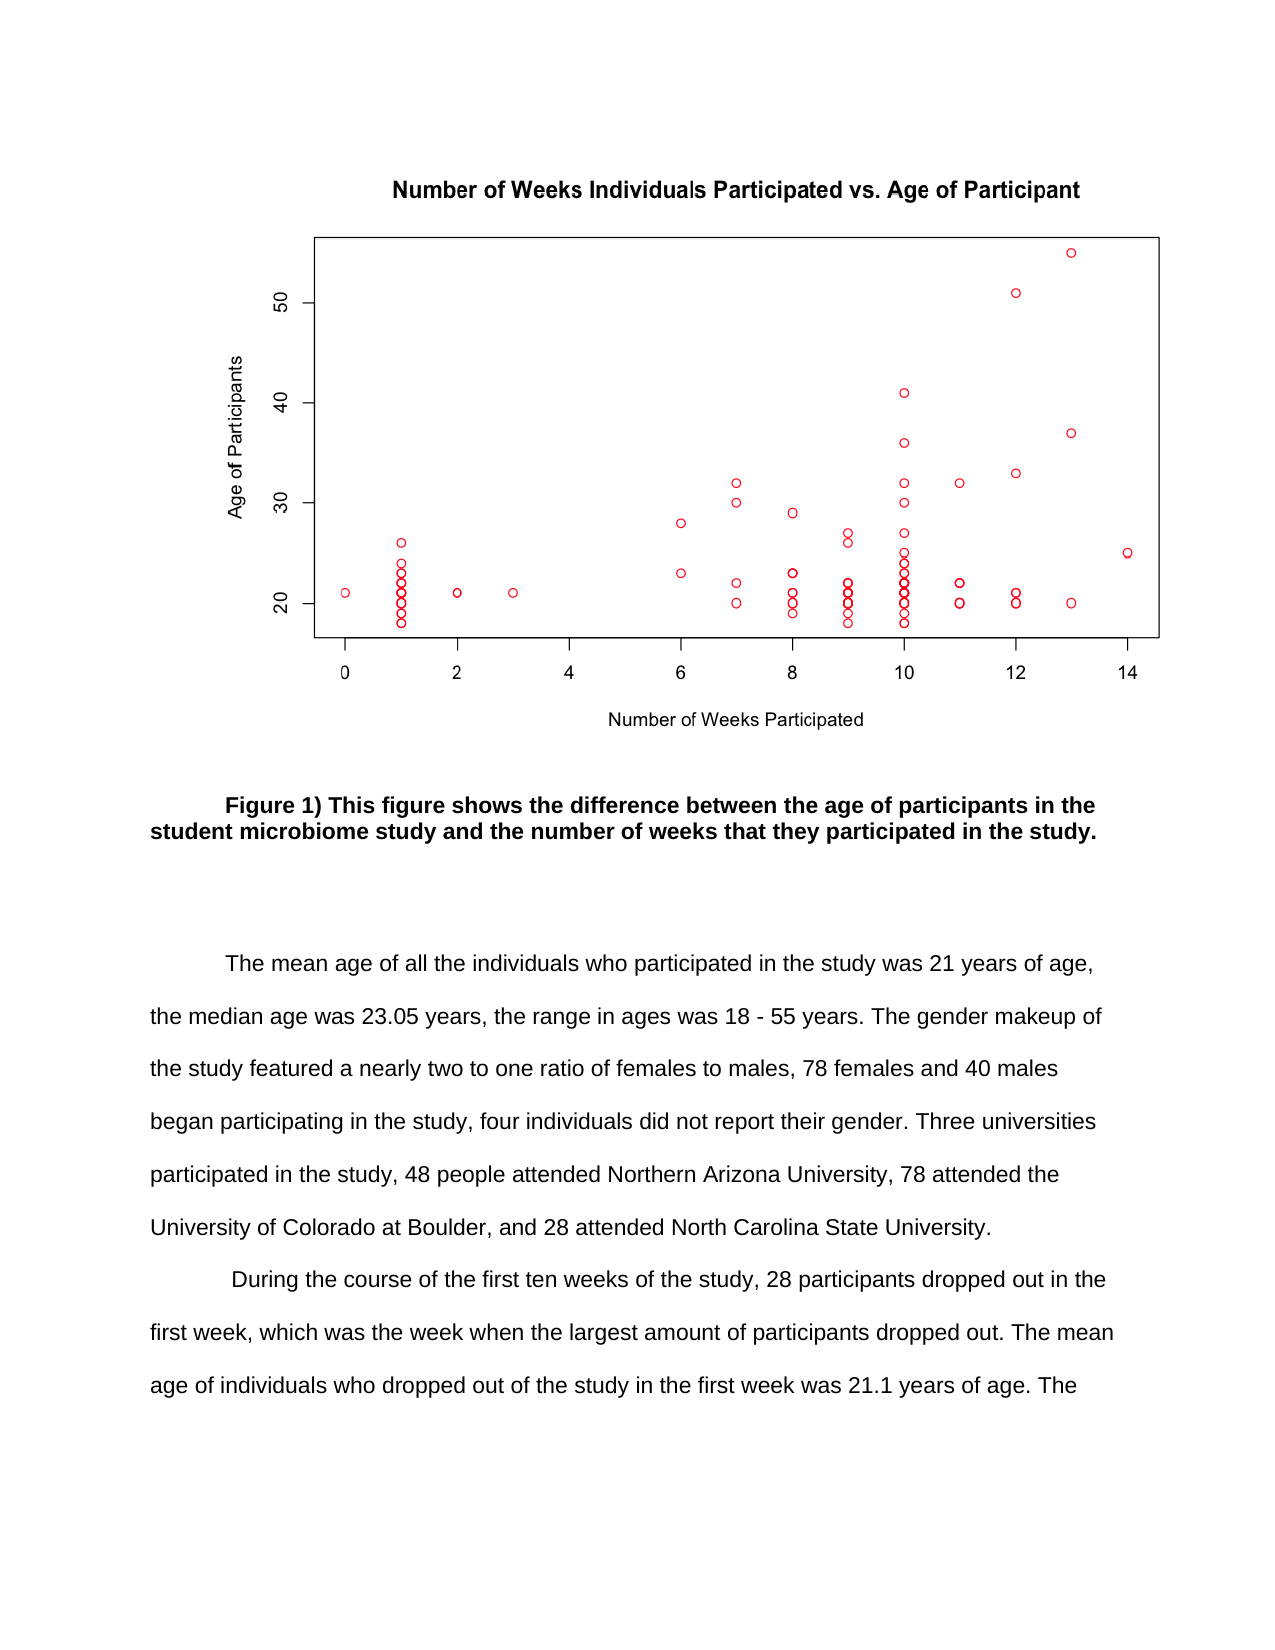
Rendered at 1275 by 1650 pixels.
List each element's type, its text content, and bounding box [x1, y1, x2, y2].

picture [225, 150, 1161, 739]
text The mean age of all the individuals who participated in the study was 21 years of age, the median age was 23.05 years, the range in ages was 18 - 55 years. The gender makeup of the study featured a nearly two to one ratio of females to males, 78 females and 40 males began participating in the study, four individuals did not report their gender. Three universities participated in the study, 48 people attended Northern Arizona University, 78 attended the University of Colorado at Boulder, and 28 attended North Carolina State University. [150, 950, 1125, 1240]
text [150, 1266, 1125, 1398]
text Figure 1) This figure shows the difference between the age of participants in the student microbiome study and the number of weeks that they participated in the study. [150, 792, 1125, 844]
